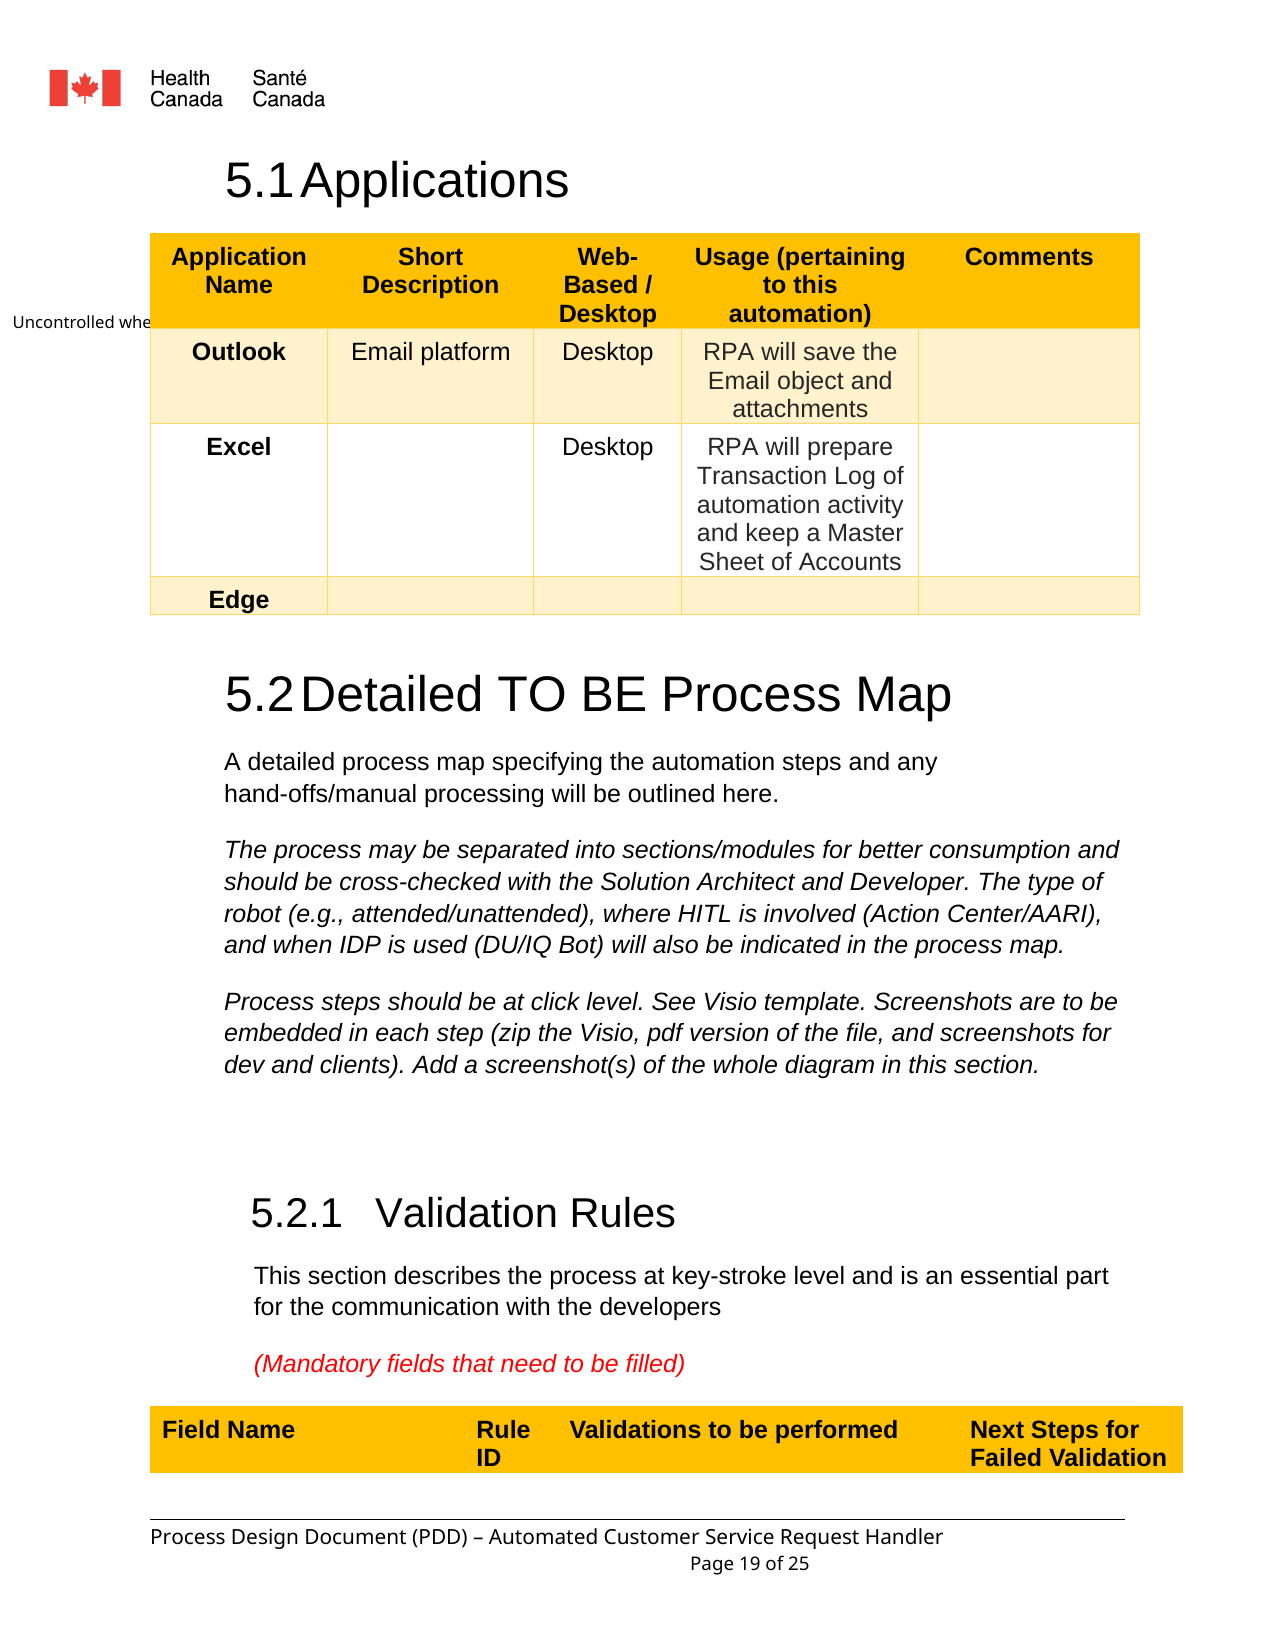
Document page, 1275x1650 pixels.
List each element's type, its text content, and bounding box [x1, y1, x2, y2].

table_cell RPA will save the Email object and attachments [682, 329, 918, 423]
subtitle Validation Rules [250, 1188, 1125, 1236]
table_cell [682, 577, 918, 614]
subtitle Applications [225, 150, 1125, 207]
table_cell [919, 424, 1139, 576]
table_header Next Steps for Failed Validation [959, 1407, 1182, 1472]
text A detailed process map specifying the automation steps and any hand-offs/manual processing will be outlined here. [224, 747, 1125, 808]
table_cell [328, 424, 533, 576]
table_cell Outlook [151, 329, 327, 423]
table_cell RPA will prepare Transaction Log of automation activity and keep a Master Sheet of Accounts [682, 424, 918, 576]
table_cell [919, 329, 1139, 423]
text This section describes the process at key-stroke level and is an essential part for the communication with the developers [253, 1261, 1125, 1321]
table_cell [919, 577, 1139, 614]
table_header Web-Based / Desktop [534, 234, 681, 328]
table_cell Desktop [534, 424, 681, 576]
text The process may be separated into sections/modules for better consumption and should be cross-checked with the Solution Architect and Developer. The type of robot (e.g., attended/unattended), where HITL is involved (Action Center/AARI), and when IDP is used (DU/IQ Bot) will also be indicated in the process map. [224, 835, 1125, 959]
text Process steps should be at click level. See Visio template. Screenshots are to be embedded in each step (zip the Visio, pdf version of the file, and screenshots for dev and clients). Add a screenshot(s) of the whole diagram in this section. [224, 987, 1125, 1078]
subtitle Detailed TO BE Process Map [225, 665, 1125, 722]
table_cell Email platform [328, 329, 533, 423]
table_header Comments [919, 234, 1139, 328]
table_cell [328, 577, 533, 614]
table_cell Desktop [534, 329, 681, 423]
table_header Application Name [151, 234, 327, 328]
text (Mandatory fields that need to be filled) [253, 1349, 1125, 1378]
table_cell Excel [152, 425, 326, 575]
table_cell [534, 577, 681, 614]
table_header Validations to be performed [559, 1407, 958, 1472]
table_header Short Description [328, 234, 533, 328]
picture [33, 47, 355, 121]
table_cell Edge [151, 577, 327, 614]
table_header Field Name [151, 1407, 464, 1472]
table_header Usage (pertaining to this automation) [682, 234, 918, 328]
table_header Rule ID [466, 1407, 558, 1472]
